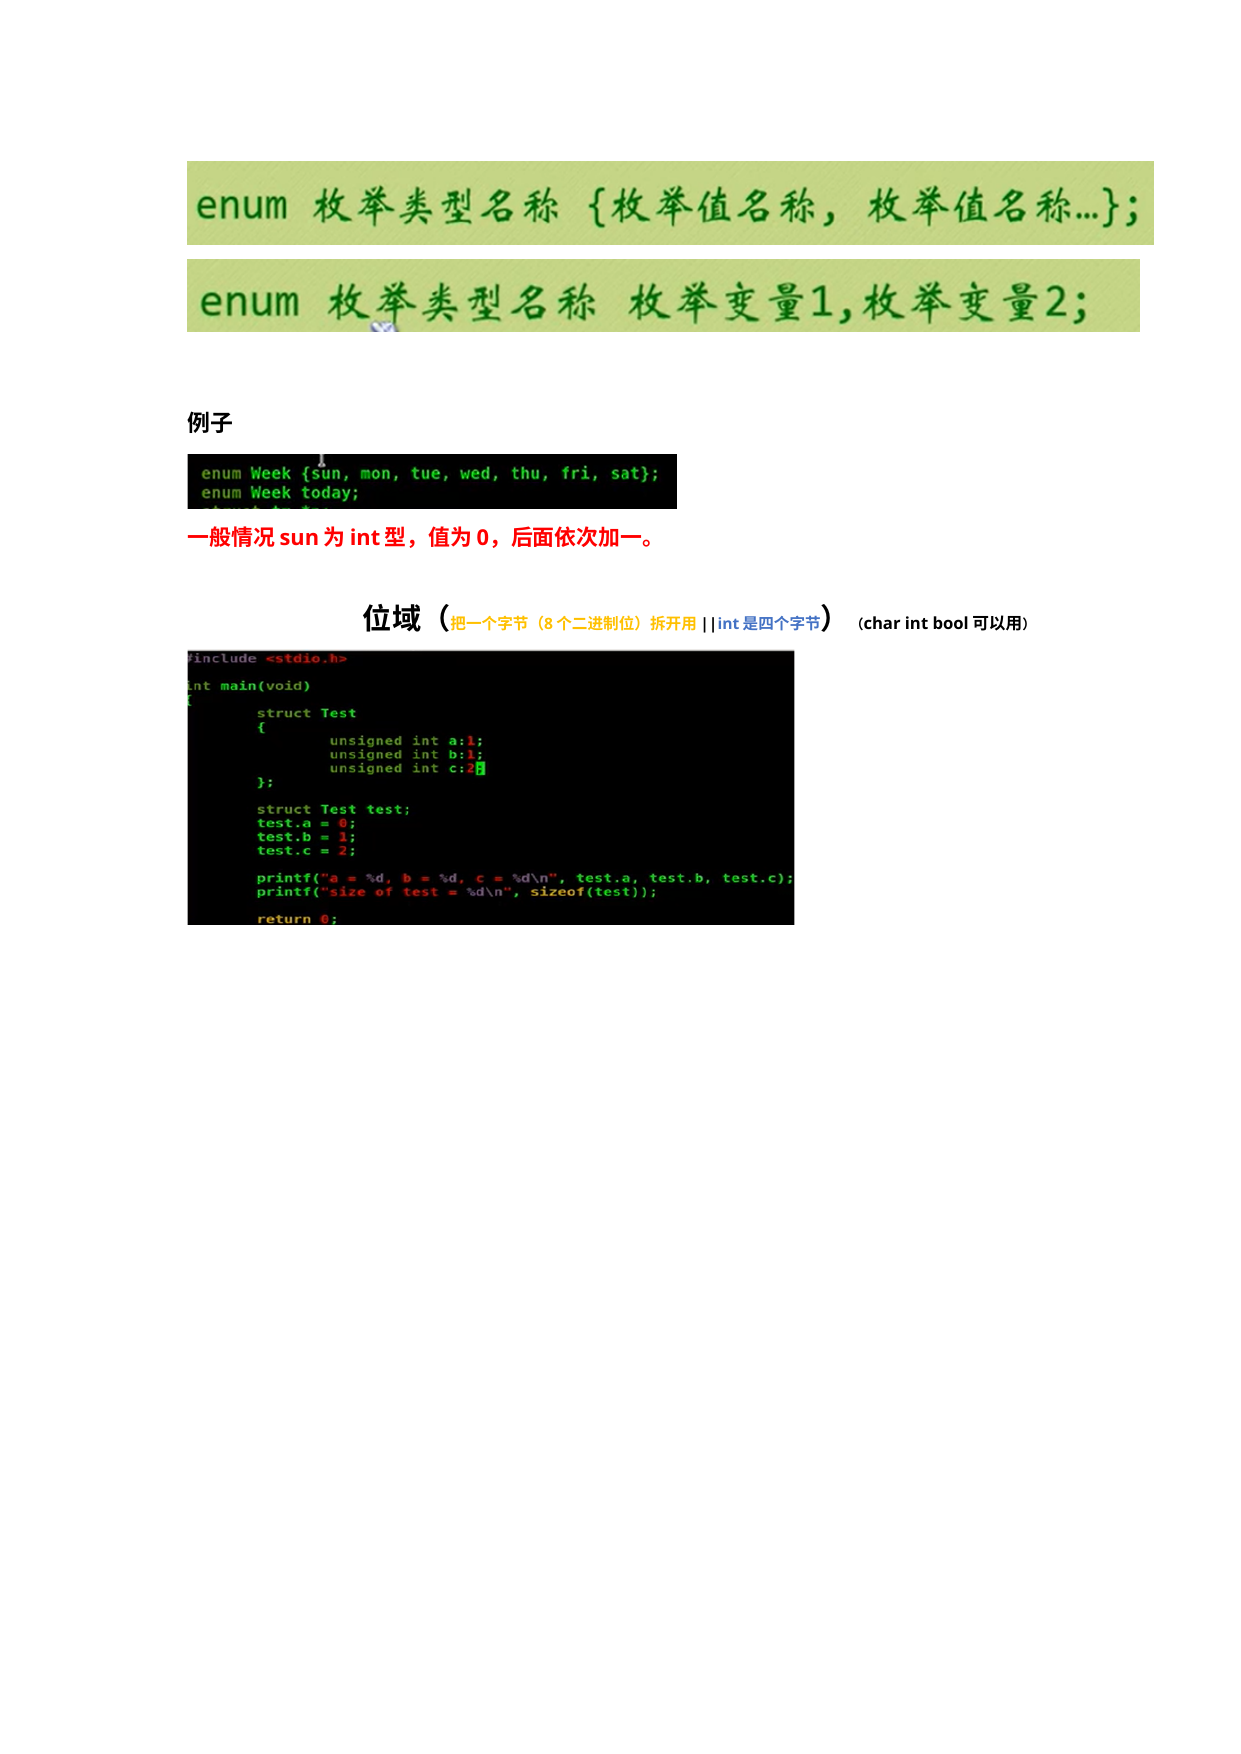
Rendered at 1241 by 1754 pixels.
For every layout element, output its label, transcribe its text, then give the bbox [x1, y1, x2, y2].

picture [187, 259, 1140, 332]
text 位域（把一个字节（8个二进制位）拆开用 ||int是四个字节）（char int bool可以用） [187, 584, 1053, 649]
text 一般情况sun为int型，值为0，后面依次加一。 [187, 519, 1053, 552]
text 例子 [187, 389, 1053, 454]
picture [187, 454, 677, 509]
picture [187, 649, 795, 925]
picture [187, 161, 1154, 245]
